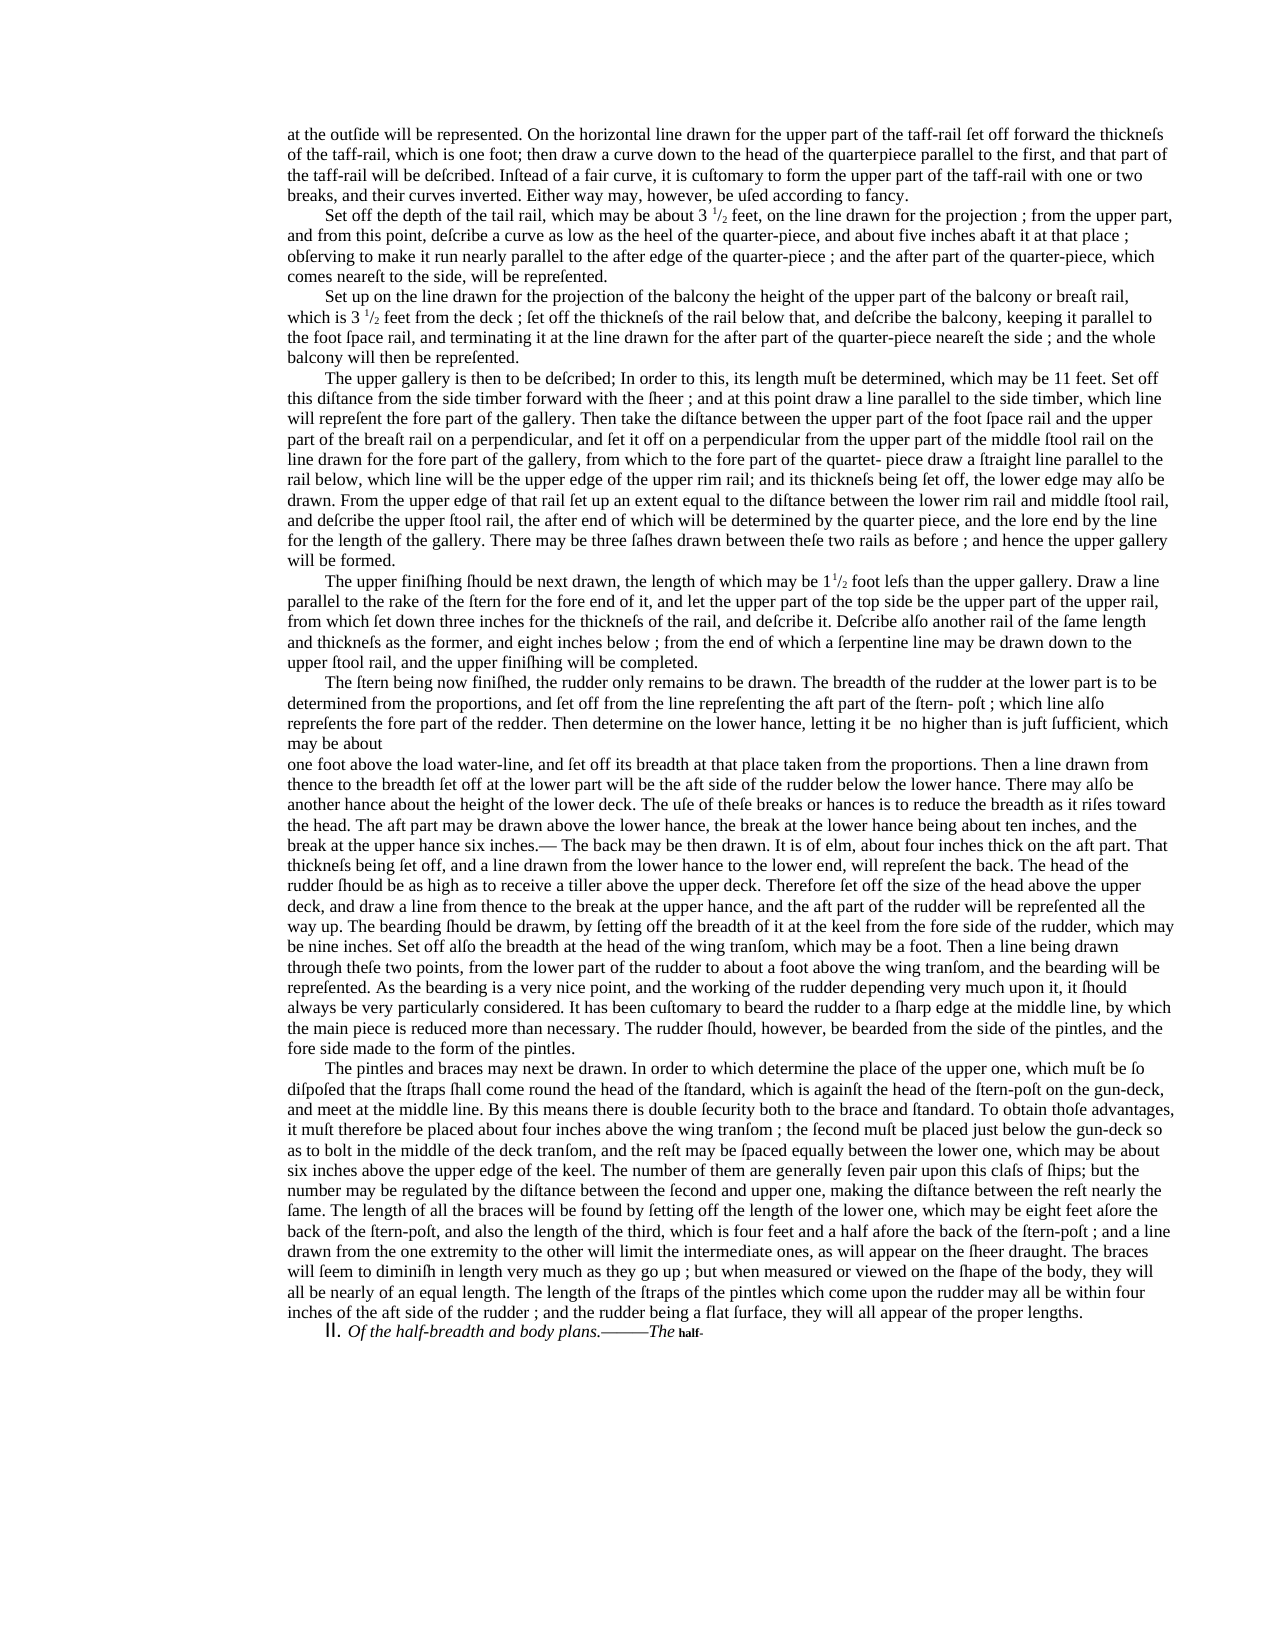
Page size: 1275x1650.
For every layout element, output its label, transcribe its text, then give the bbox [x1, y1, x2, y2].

text The ſtern being now finiſhed, the rudder only remains to be drawn. The breadth of the rudder at the lower part is to be determined from the proportions, and ſet off from the line repreſenting the aft part of the ſtern- poſt ; which line alſo repreſents the fore part of the redder. Then determine on the lower hance, letting it be no higher than is juft ſufficient, which may be about [287, 672, 1176, 753]
text The upper gallery is then to be deſcribed; In order to this, its length muſt be determined, which may be 11 feet. Set off this diſtance from the side timber forward with the ſheer ; and at this point draw a line parallel to the side timber, which line will repreſent the fore part of the gallery. Then take the diſtance between the upper part of the foot ſpace rail and the upper part of the breaſt rail on a perpendicular, and ſet it off on a perpendicular from the upper part of the middle ſtool rail on the line drawn for the fore part of the gallery, from which to the fore part of the quartet- piece draw a ſtraight line parallel to the rail below, which line will be the upper edge of the upper rim rail; and its thickneſs being ſet off, the lower edge may alſo be drawn. From the upper edge of that rail ſet up an extent equal to the diſtance between the lower rim rail and middle ſtool rail, and deſcribe the upper ſtool rail, the after end of which will be determined by the quarter piece, and the lore end by the line for the length of the gallery. There may be three ſaſhes drawn between theſe two rails as before ; and hence the upper gallery will be formed. [287, 367, 1176, 571]
text at the outſide will be represented. On the horizontal line drawn for the upper part of the taff-rail ſet off forward the thickneſs of the taff-rail, which is one foot; then draw a curve down to the head of the quarterpiece parallel to the first, and that part of the taff-rail will be deſcribed. Inſtead of a fair curve, it is cuſtomary to form the upper part of the taff-rail with one or two breaks, and their curves inverted. Either way may, however, be uſed according to fancy. [287, 124, 1176, 205]
text II. Of the half-breadth and body plans.———The half- [287, 1322, 1176, 1342]
text The upper finiſhing ſhould be next drawn, the length of which may be 11/2 foot leſs than the upper gallery. Draw a line parallel to the rake of the ſtern for the fore end of it, and let the upper part of the top side be the upper part of the upper rail, from which ſet down three inches for the thickneſs of the rail, and deſcribe it. Deſcribe alſo another rail of the ſame length and thickneſs as the former, and eight inches below ; from the end of which a ſerpentine line may be drawn down to the upper ſtool rail, and the upper finiſhing will be completed. [287, 571, 1176, 672]
text The pintles and braces may next be drawn. In order to which determine the place of the upper one, which muſt be ſo diſpoſed that the ſtraps ſhall come round the head of the ſtandard, which is againſt the head of the ſtern-poſt on the gun-deck, and meet at the middle line. By this means there is double ſecurity both to the brace and ſtandard. To obtain thoſe advantages, it muſt therefore be placed about four inches above the wing tranſom ; the ſecond muſt be placed just below the gun-deck so as to bolt in the middle of the deck tranſom, and the reſt may be ſpaced equally between the lower one, which may be about six inches above the upper edge of the keel. The number of them are generally ſeven pair upon this claſs of ſhips; but the number may be regulated by the diſtance between the ſecond and upper one, making the diſtance between the reſt nearly the ſame. The length of all the braces will be found by ſetting off the length of the lower one, which may be eight feet aſore the back of the ſtern-poſt, and also the length of the third, which is four feet and a half afore the back of the ſtern-poſt ; and a line drawn from the one extremity to the other will limit the intermediate ones, as will appear on the ſheer draught. The braces will ſeem to diminiſh in length very much as they go up ; but when measured or viewed on the ſhape of the body, they will all be nearly of an equal length. The length of the ſtraps of the pintles which come upon the rudder may all be within four inches of the aft side of the rudder ; and the rudder being a flat ſurface, they will all appear of the proper lengths. [287, 1058, 1176, 1322]
text Set up on the line drawn for the projection of the balcony the height of the upper part of the balcony or breaſt rail, which is 3 1/2 feet from the deck ; ſet off the thickneſs of the rail below that, and deſcribe the balcony, keeping it parallel to the foot ſpace rail, and terminating it at the line drawn for the after part of the quarter-piece neareſt the side ; and the whole balcony will then be repreſented. [287, 286, 1176, 367]
text Set off the depth of the tail rail, which may be about 3 1/2 feet, on the line drawn for the projection ; from the upper part, and from this point, deſcribe a curve as low as the heel of the quarter-piece, and about five inches abaft it at that place ; obſerving to make it run nearly parallel to the after edge of the quarter-piece ; and the after part of the quarter-piece, which comes neareſt to the side, will be repreſented. [287, 205, 1176, 286]
text one foot above the load water-line, and ſet off its breadth at that place taken from the proportions. Then a line drawn from thence to the breadth ſet off at the lower part will be the aft side of the rudder below the lower hance. There may alſo be another hance about the height of the lower deck. The uſe of theſe breaks or hances is to reduce the breadth as it riſes toward the head. The aft part may be drawn above the lower hance, the break at the lower hance being about ten inches, and the break at the upper hance six inches.— The back may be then drawn. It is of elm, about four inches thick on the aft part. That thickneſs being ſet off, and a line drawn from the lower hance to the lower end, will repreſent the back. The head of the rudder ſhould be as high as to receive a tiller above the upper deck. Therefore ſet off the size of the head above the upper deck, and draw a line from thence to the break at the upper hance, and the aft part of the rudder will be repreſented all the way up. The bearding ſhould be drawm, by ſetting off the breadth of it at the keel from the fore side of the rudder, which may be nine inches. Set off alſo the breadth at the head of the wing tranſom, which may be a foot. Then a line being drawn through theſe two points, from the lower part of the rudder to about a foot above the wing tranſom, and the bearding will be repreſented. As the bearding is a very nice point, and the working of the rudder depending very much upon it, it ſhould always be very particularly considered. It has been cuſtomary to beard the rudder to a ſharp edge at the middle line, by which the main piece is reduced more than necessary. The rudder ſhould, however, be bearded from the side of the pintles, and the fore side made to the form of the pintles. [287, 753, 1176, 1058]
